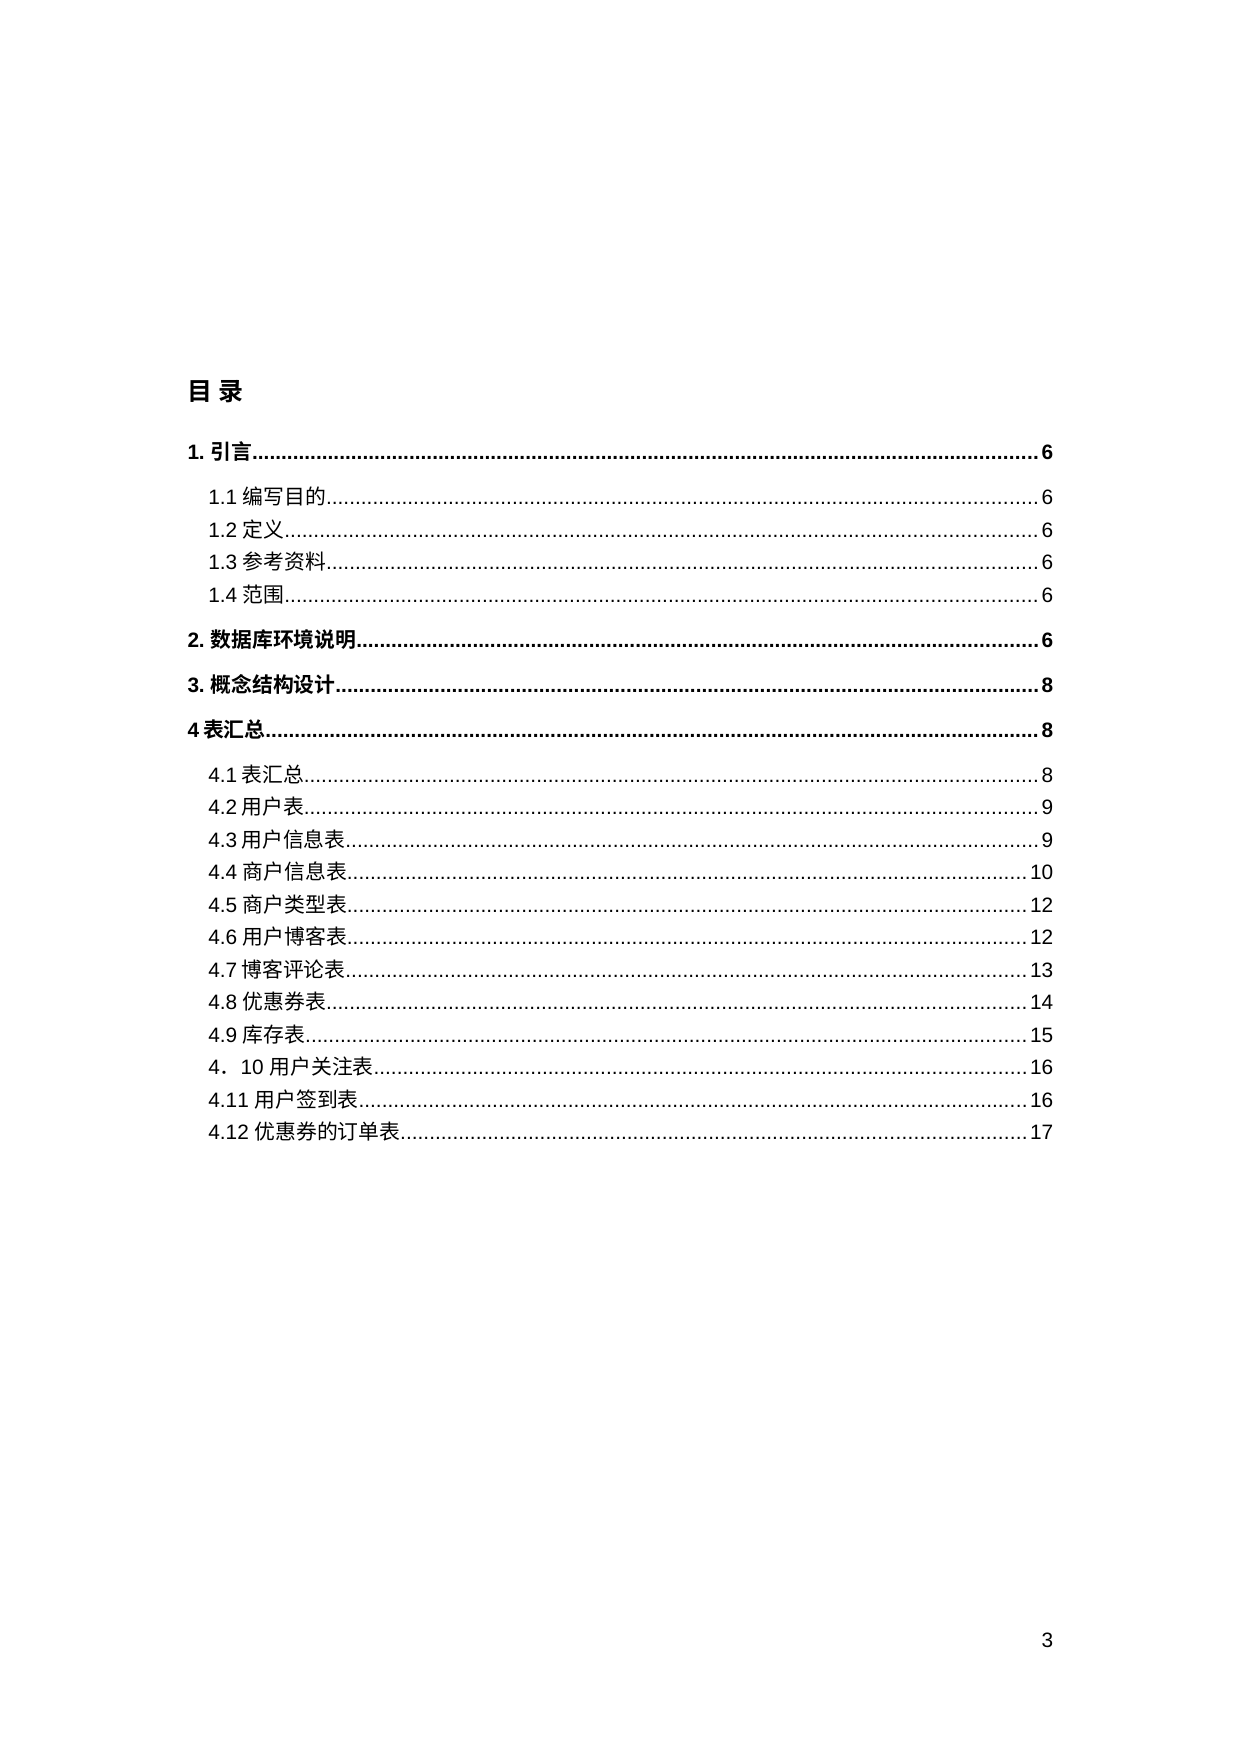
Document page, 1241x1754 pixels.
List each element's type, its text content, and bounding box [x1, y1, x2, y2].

text 4.8 优惠券表 14 [208, 984, 1053, 1017]
text 1.4 范围 6 [208, 577, 1053, 609]
text 4表汇总 8 [187, 712, 1053, 744]
text 4.6 用户博客表 12 [208, 919, 1053, 952]
text 4．10 用户关注表 16 [208, 1049, 1053, 1082]
text 1. 引言 6 [187, 434, 1053, 467]
text 1.1 编写目的 6 [208, 479, 1053, 512]
text 1.3 参考资料 6 [208, 544, 1053, 577]
text 4.1表汇总 8 [208, 757, 1053, 789]
text 目 录 [187, 357, 1053, 422]
text 4.2用户表 9 [208, 789, 1053, 822]
text 4.9 库存表 15 [208, 1017, 1053, 1049]
text 4.5 商户类型表 12 [208, 887, 1053, 919]
text 4.4 商户信息表 10 [208, 854, 1053, 887]
text 4.11 用户签到表 16 [208, 1082, 1053, 1114]
text 4.3用户信息表 9 [208, 822, 1053, 854]
text 2. 数据库环境说明 6 [187, 622, 1053, 654]
text 3. 概念结构设计 8 [187, 667, 1053, 699]
text 1.2 定义 6 [208, 512, 1053, 544]
text 4.12 优惠券的订单表 17 [208, 1114, 1053, 1147]
text 4.7博客评论表 13 [208, 952, 1053, 984]
